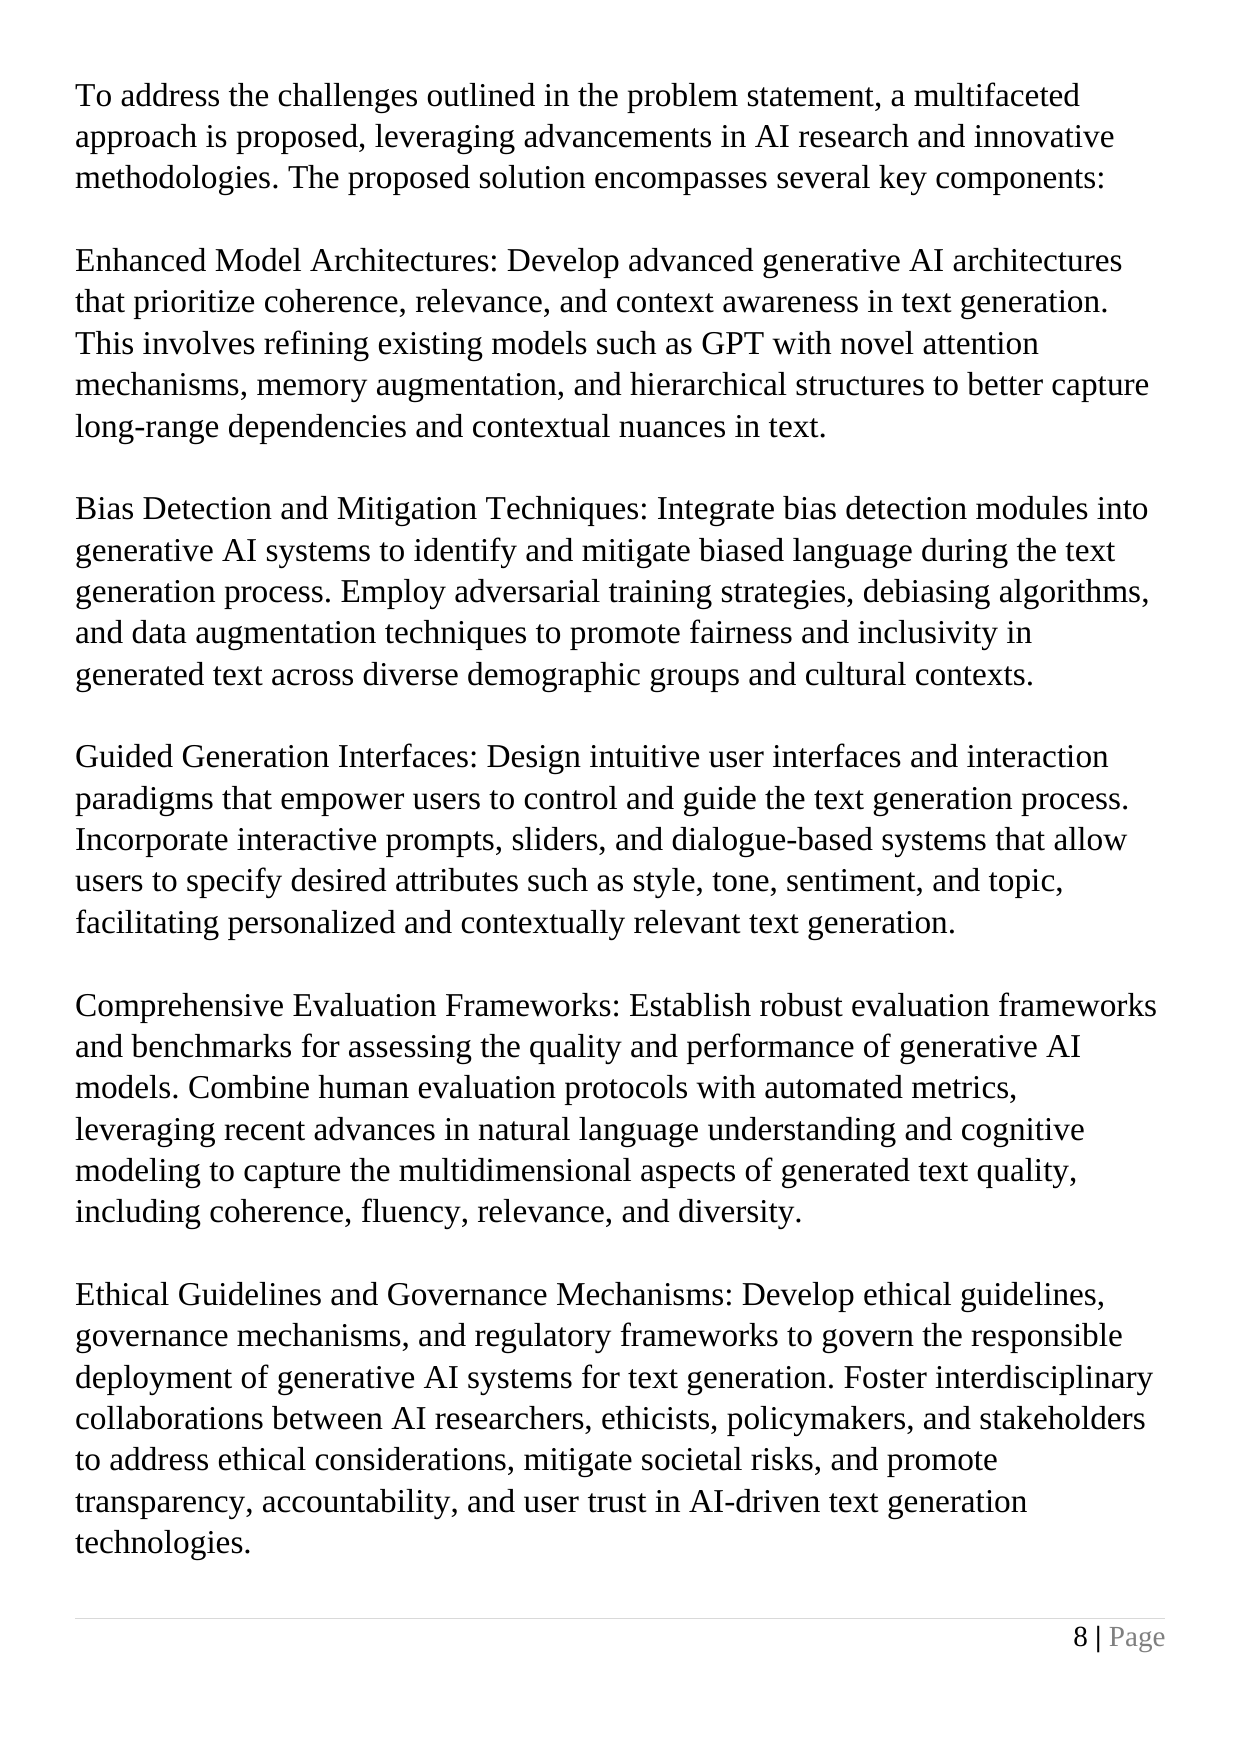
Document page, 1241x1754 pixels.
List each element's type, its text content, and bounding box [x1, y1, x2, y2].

text Guided Generation Interfaces: Design intuitive user interfaces and interaction paradigms that empower users to control and guide the text generation process. Incorporate interactive prompts, sliders, and dialogue-based systems that allow users to specify desired attributes such as style, tone, sentiment, and topic, facilitating personalized and contextually relevant text generation. [75, 737, 1165, 940]
text Ethical Guidelines and Governance Mechanisms: Develop ethical guidelines, governance mechanisms, and regulatory frameworks to govern the responsible deployment of generative AI systems for text generation. Foster interdisciplinary collaborations between AI researchers, ethicists, policymakers, and stakeholders to address ethical considerations, mitigate societal risks, and promote transparency, accountability, and user trust in AI-driven text generation technologies. [75, 1274, 1165, 1561]
text Enhanced Model Architectures: Develop advanced generative AI architectures that prioritize coherence, relevance, and context awareness in text generation. This involves refining existing models such as GPT with novel attention mechanisms, memory augmentation, and hierarchical structures to better capture long-range dependencies and contextual nuances in text. [75, 240, 1165, 444]
text Comprehensive Evaluation Frameworks: Establish robust evaluation frameworks and benchmarks for assessing the quality and performance of generative AI models. Combine human evaluation protocols with automated metrics, leveraging recent advances in natural language understanding and cognitive modeling to capture the multidimensional aspects of generated text quality, including coherence, fluency, relevance, and diversity. [75, 985, 1165, 1230]
text Bias Detection and Mitigation Techniques: Integrate bias detection modules into generative AI systems to identify and mitigate biased language during the text generation process. Employ adversarial training strategies, debiasing algorithms, and data augmentation techniques to promote fairness and inclusivity in generated text across diverse demographic groups and cultural contexts. [75, 488, 1165, 692]
text To address the challenges outlined in the problem statement, a multifaceted approach is proposed, leveraging advancements in AI research and innovative methodologies. The proposed solution encompasses several key components: [75, 75, 1165, 196]
